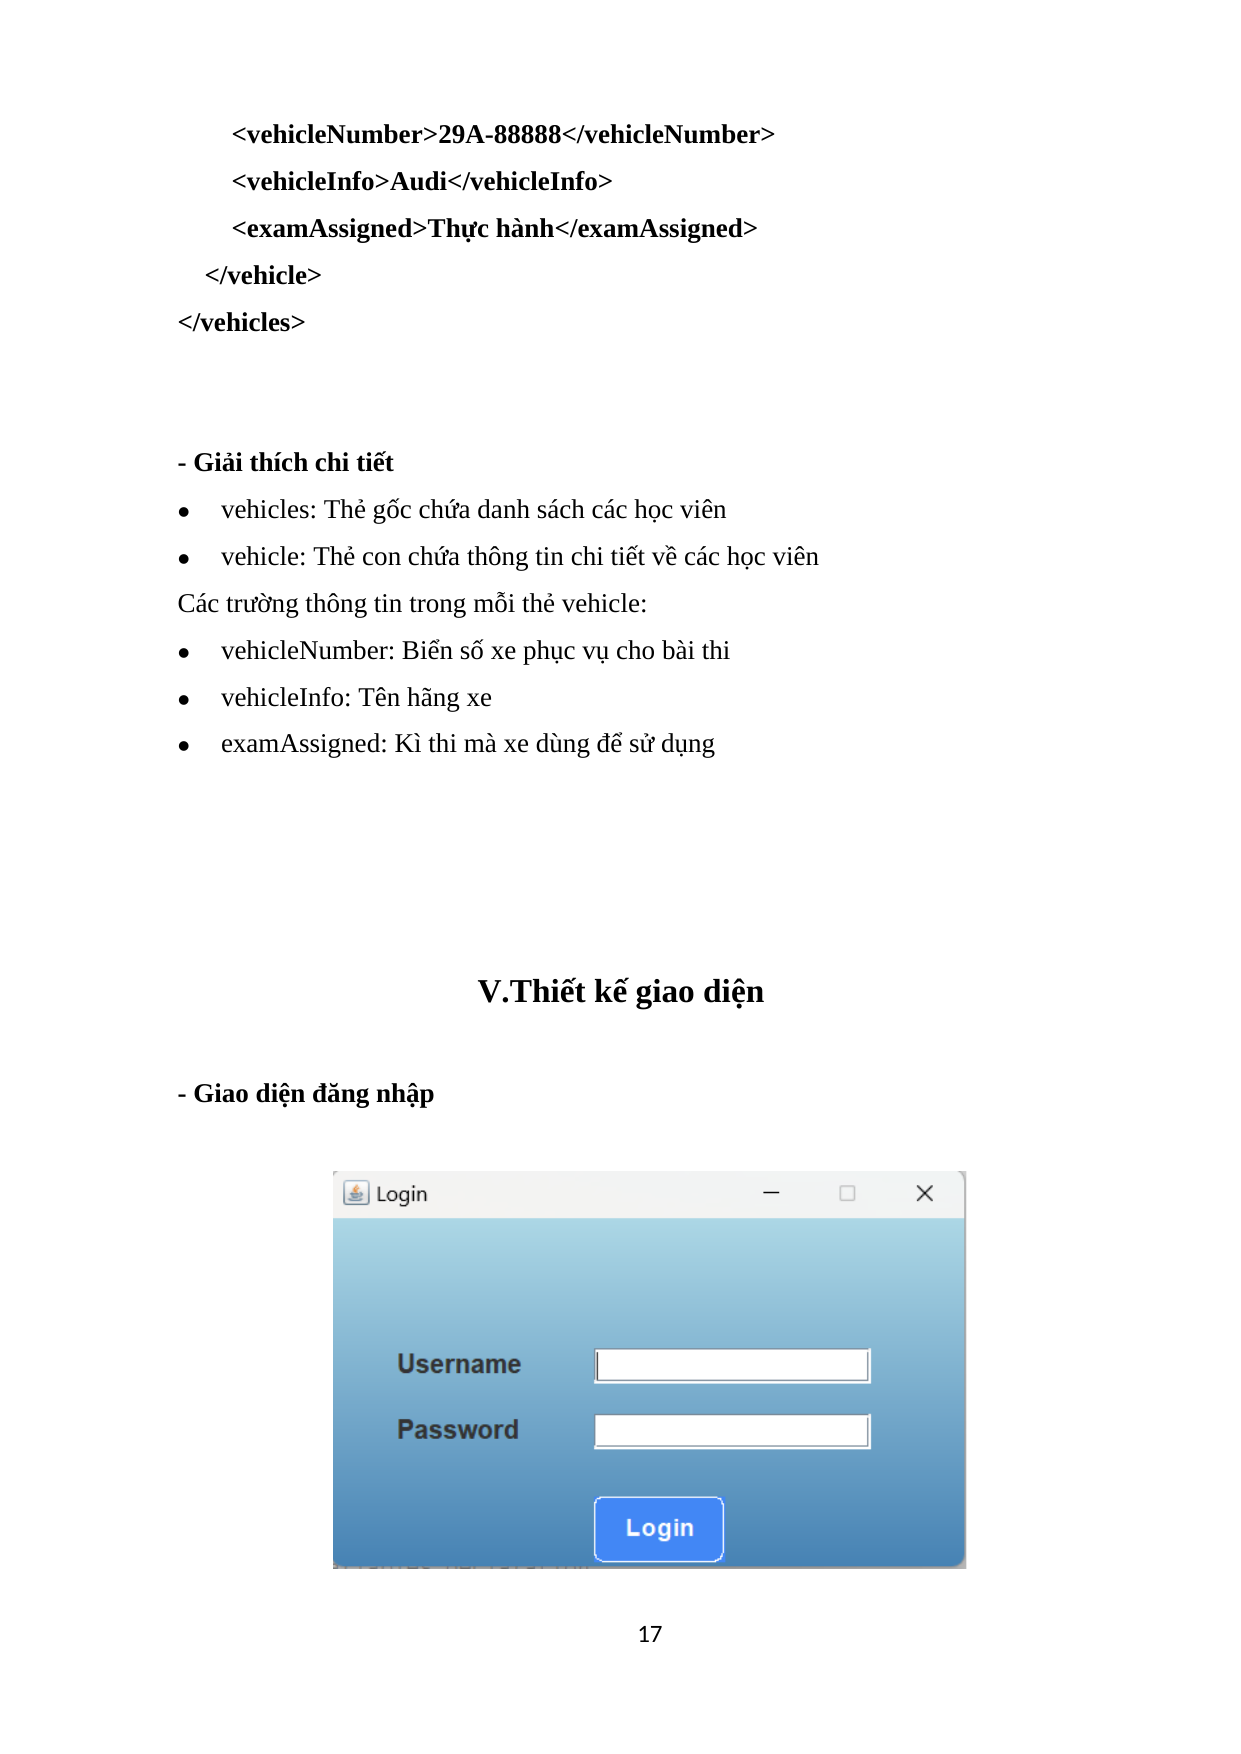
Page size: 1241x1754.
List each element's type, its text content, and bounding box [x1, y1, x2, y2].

list <vehicleInfo>Audi</vehicleInfo> [177, 165, 1122, 196]
text V.Thiết kế giao diện [402, 971, 1122, 1009]
list vehicleNumber: Biển số xe phục vụ cho bài thi [177, 634, 1122, 665]
list </vehicle> [177, 259, 1122, 290]
list vehicle: Thẻ con chứa thông tin chi tiết về các học viên [177, 540, 1122, 571]
list vehicleInfo: Tên hãng xe [177, 681, 1122, 712]
picture [333, 1171, 967, 1569]
list <vehicleNumber>29A-88888</vehicleNumber> [177, 118, 1122, 149]
list vehicles: Thẻ gốc chứa danh sách các học viên [177, 493, 1122, 524]
text - Giao diện đăng nhập [177, 1077, 1122, 1109]
list </vehicles> [177, 306, 1122, 337]
list examAssigned: Kì thi mà xe dùng để sử dụng [177, 727, 1122, 759]
list <examAssigned>Thực hành</examAssigned> [177, 212, 1122, 243]
list Các trường thông tin trong mỗi thẻ vehicle: [177, 587, 1122, 618]
text - Giải thích chi tiết [177, 446, 1122, 477]
